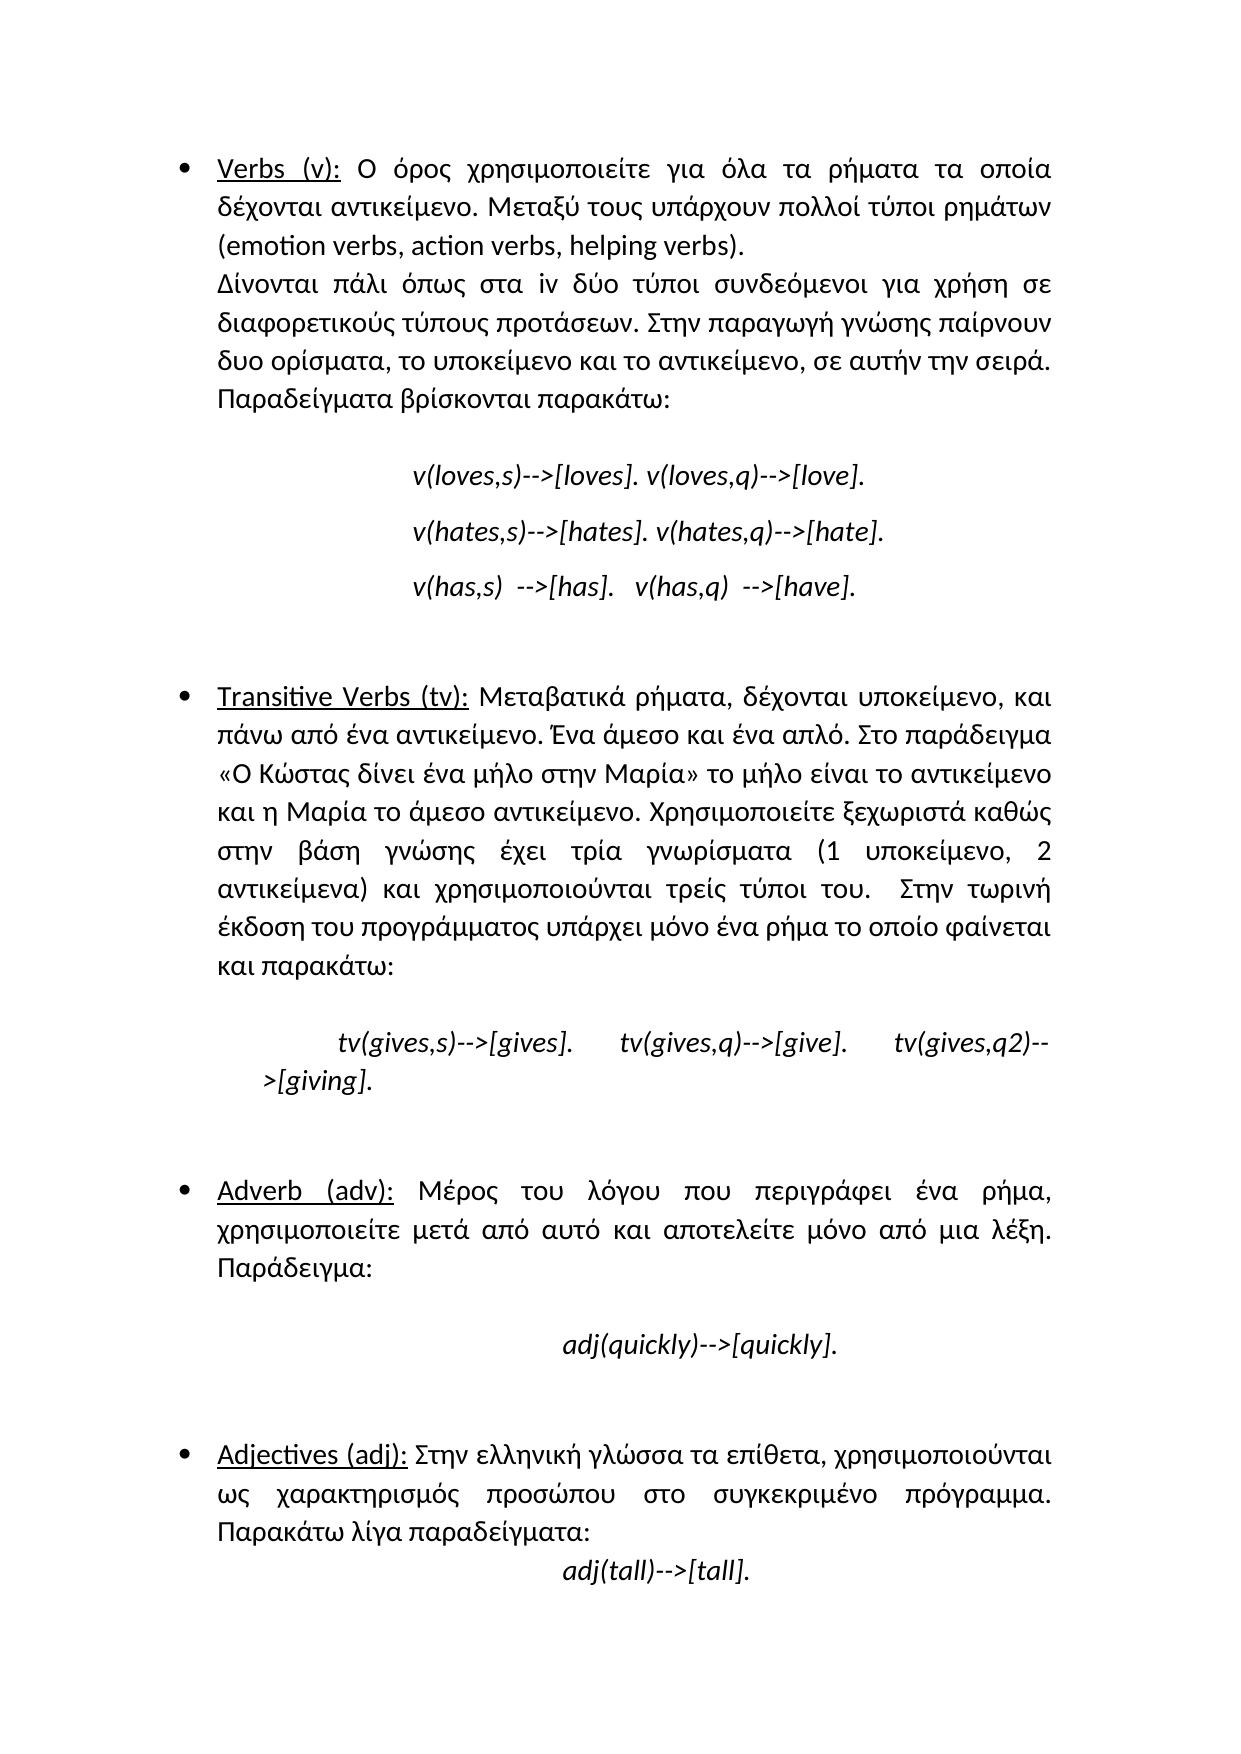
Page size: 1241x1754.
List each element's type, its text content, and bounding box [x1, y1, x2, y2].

text v(hates,s)-->[hates]. v(hates,q)-->[hate]. [337, 513, 1053, 548]
text adj(quickly)-->[quickly]. [487, 1326, 1053, 1362]
text adj(tall)-->[tall]. [487, 1552, 1053, 1587]
list Transitive Verbs (tv): Μεταβατικά ρήματα, δέχονται υποκείμενο, και πάνω από ένα αντικείμενο. Ένα άμεσο και ένα απλό. Στο παράδειγμα «Ο Κώστας δίνει ένα μήλο στην Μαρία» το μήλο είναι το αντικείμενο και η Μαρία το άμεσο αντικείμενο. Χρησιμοποιείτε ξεχωριστά καθώς στην βάση γνώσης έχει τρία γνωρίσματα (1 υποκείμενο, 2 αντικείμενα) και χρησιμοποιούνται τρείς τύποι του. Στην τωρινή έκδοση του προγράμματος υπάρχει μόνο ένα ρήμα το οποίο φαίνεται και παρακάτω: [179, 678, 1053, 983]
list Verbs (v): Ο όρος χρησιμοποιείτε για όλα τα ρήματα τα οποία δέχονται αντικείμενο. Μεταξύ τους υπάρχουν πολλοί τύποι ρημάτων (emotion verbs, action verbs, helping verbs). [179, 150, 1053, 262]
text v(has,s) -->[has]. v(has,q) -->[have]. [337, 568, 1053, 603]
list Adjectives (adj): Στην ελληνική γλώσσα τα επίθετα, χρησιμοποιούνται ως χαρακτηρισμός προσώπου στο συγκεκριμένο πρόγραμμα. Παρακάτω λίγα παραδείγματα: [179, 1436, 1053, 1549]
text v(loves,s)-->[loves]. v(loves,q)-->[love]. [337, 457, 1053, 493]
text Δίνονται πάλι όπως στα iv δύο τύποι συνδεόμενοι για χρήση σε διαφορετικούς τύπους προτάσεων. Στην παραγωγή γνώσης παίρνουν δυο ορίσματα, το υποκείμενο και το αντικείμενο, σε αυτήν την σειρά. Παραδείγματα βρίσκονται παρακάτω: [217, 265, 1053, 416]
text tv(gives,s)-->[gives]. tv(gives,q)-->[give]. tv(gives,q2)-->[giving]. [262, 1024, 1053, 1098]
list Adverb (adv): Μέρος του λόγου που περιγράφει ένα ρήμα, χρησιμοποιείτε μετά από αυτό και αποτελείτε μόνο από μια λέξη. Παράδειγμα: [179, 1172, 1053, 1285]
